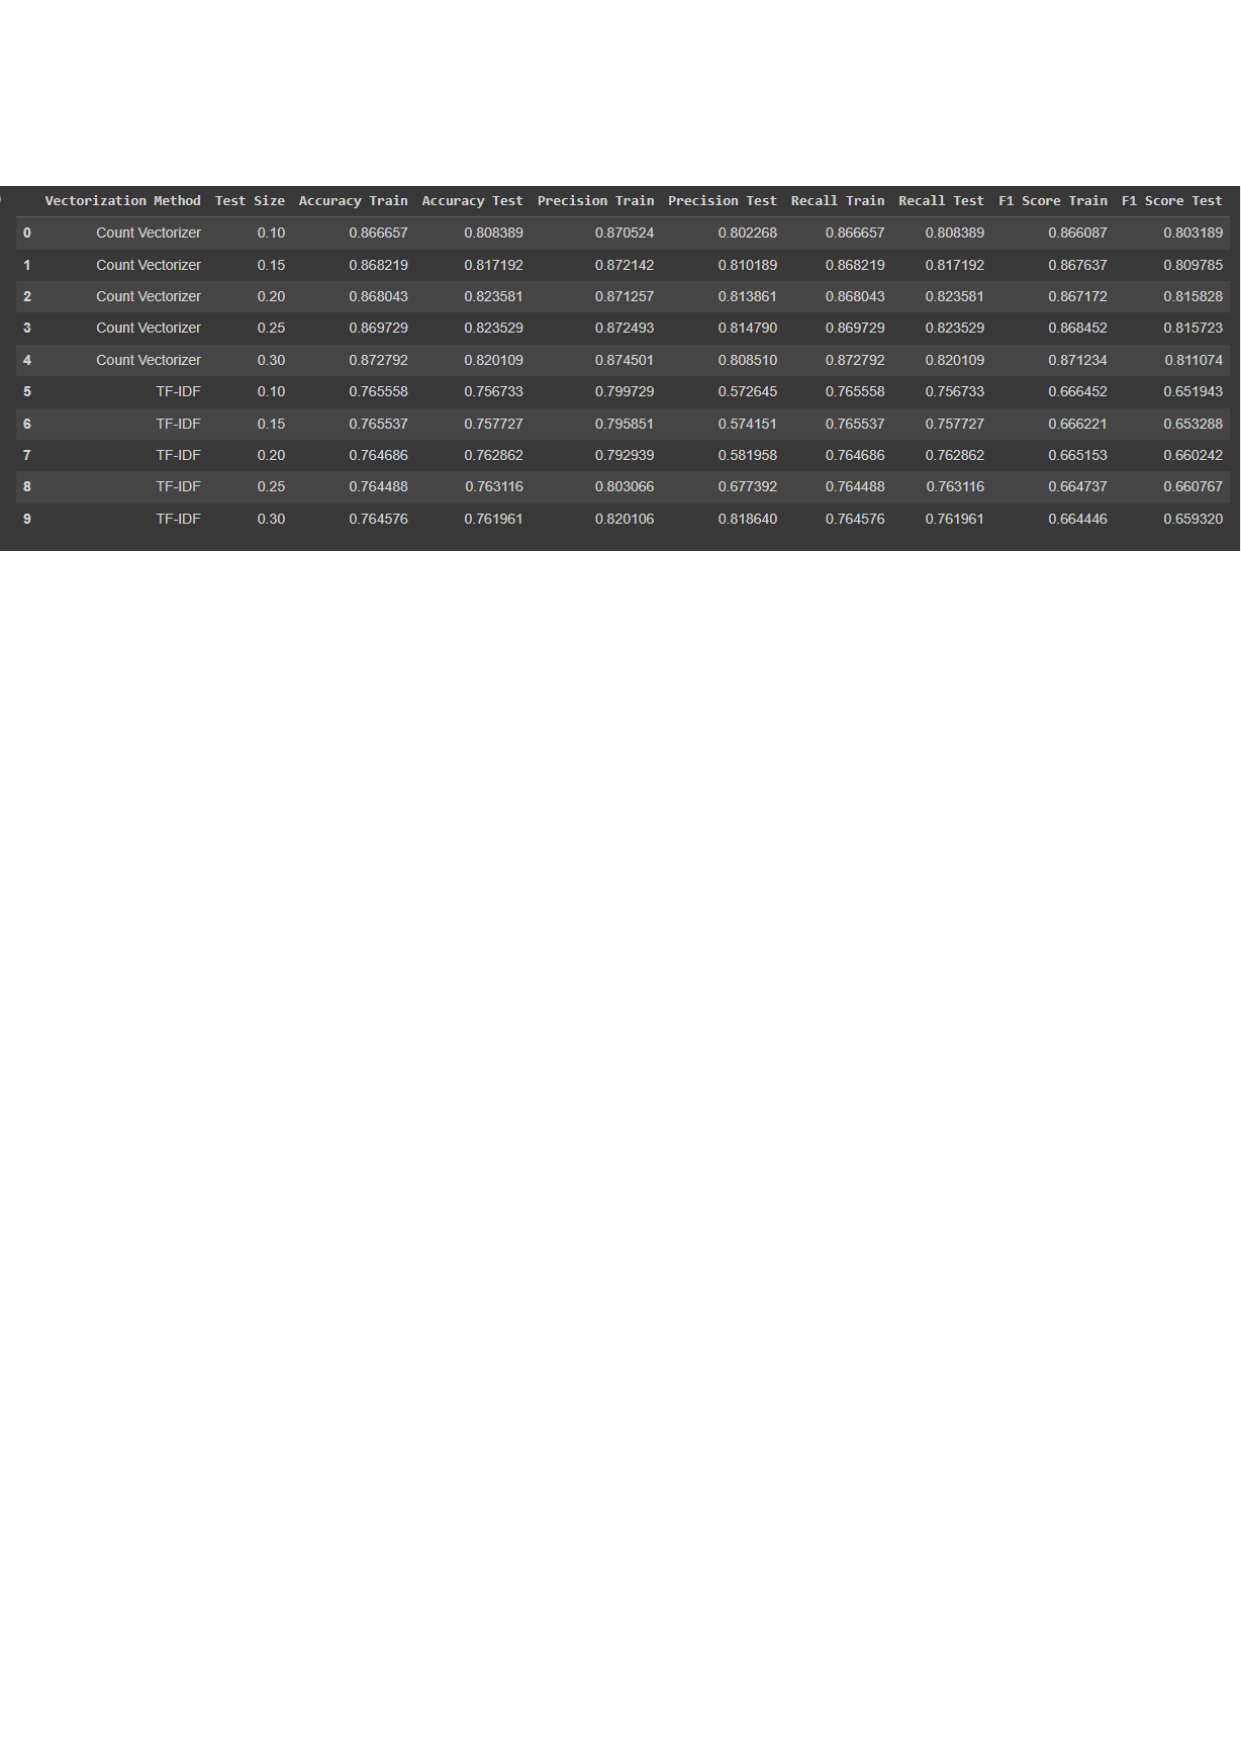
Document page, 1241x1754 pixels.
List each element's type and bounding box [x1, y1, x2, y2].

picture [0, 186, 1241, 551]
